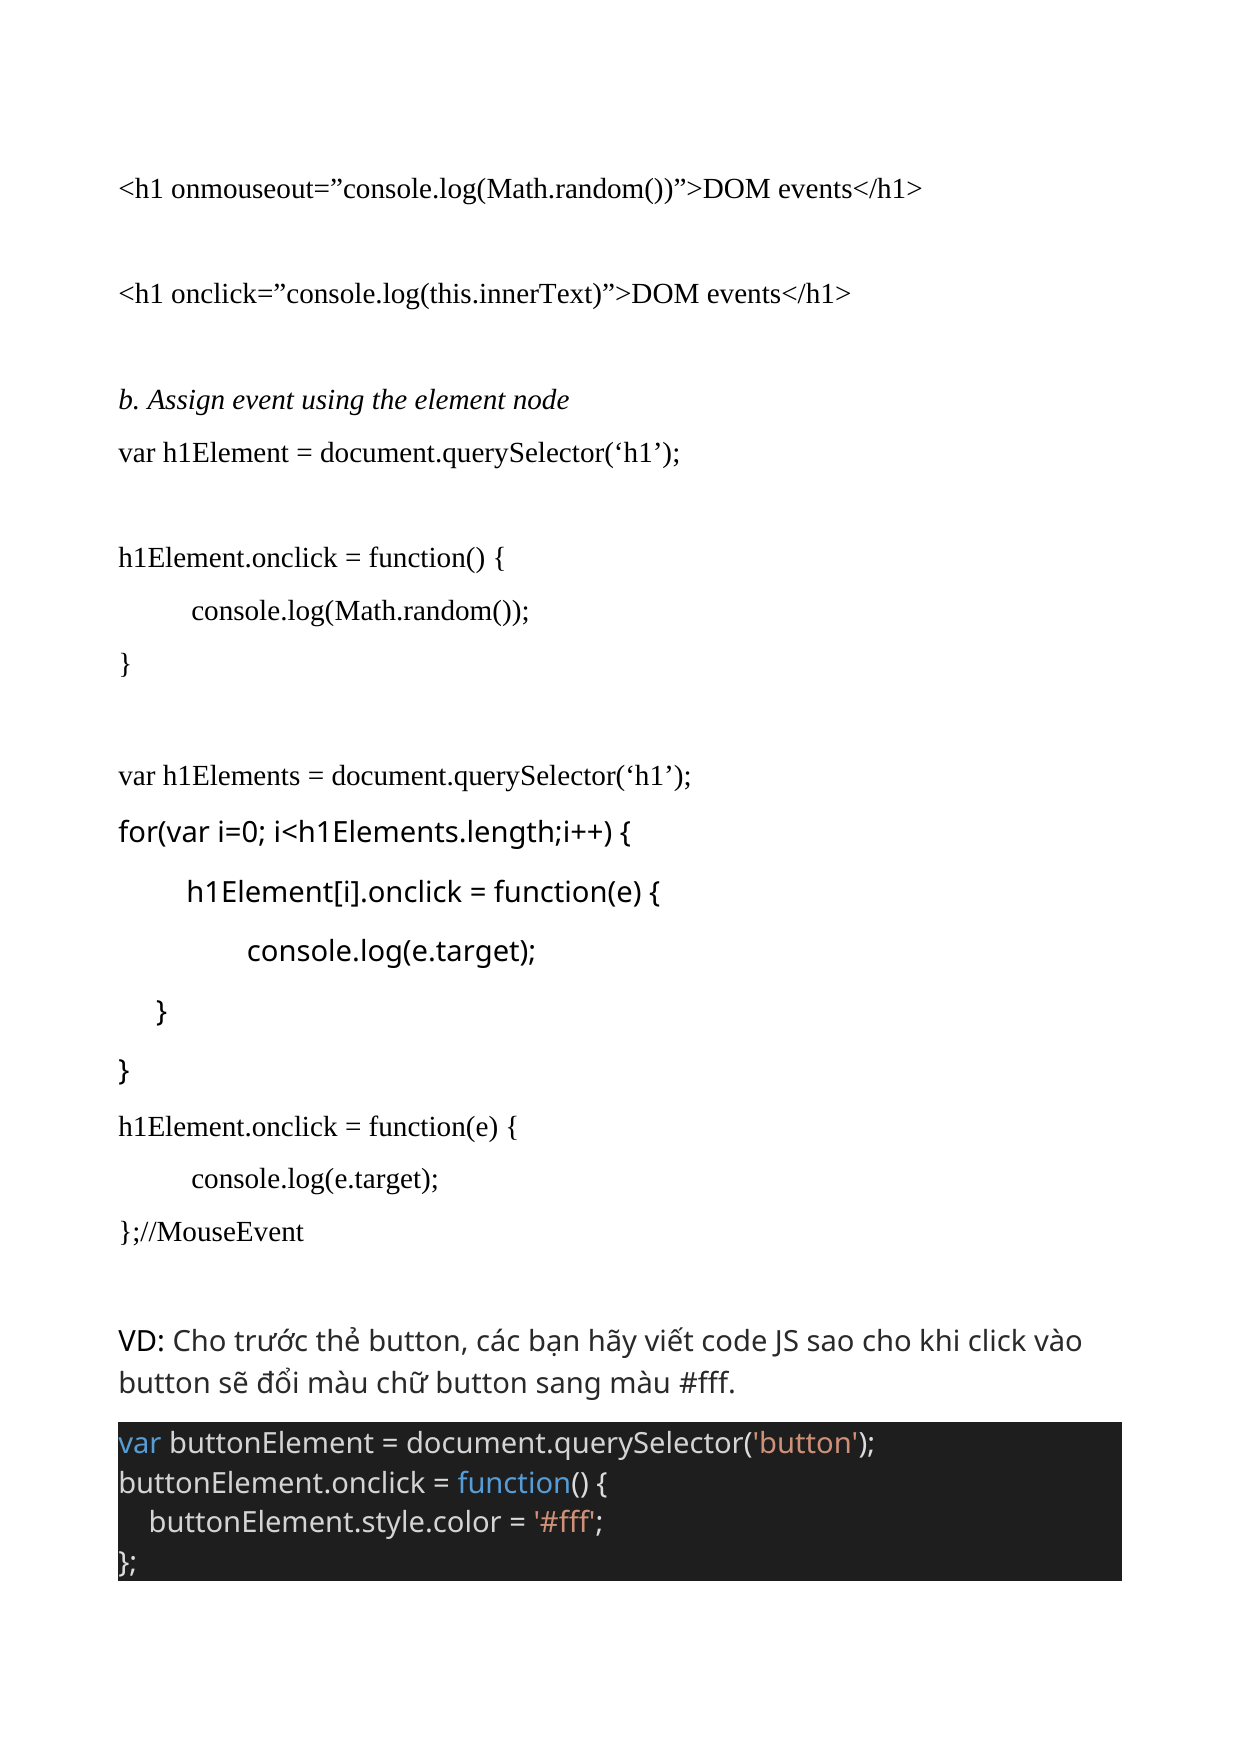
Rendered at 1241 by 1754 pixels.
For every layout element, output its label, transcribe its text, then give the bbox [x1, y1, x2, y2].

text console.log(e.target); [118, 930, 1122, 970]
text console.log(Math.random()); [118, 593, 1122, 627]
text b. Assign event using the element node [118, 382, 1122, 416]
text buttonElement.style.color = '#fff'; [118, 1502, 1122, 1541]
text h1Element.onclick = function(e) { [118, 1109, 1122, 1142]
text };//MouseEvent [118, 1214, 1122, 1248]
text <h1 onclick=”console.log(this.innerText)”>DOM events</h1> [118, 277, 1122, 310]
text } [118, 1049, 1122, 1089]
text var buttonElement = document.querySelector('button'); [118, 1422, 1122, 1462]
text for(var i=0; i<h1Elements.length;i++) { [118, 811, 1122, 851]
text } [118, 990, 1122, 1029]
text console.log(e.target); [118, 1162, 1122, 1195]
text h1Element[i].onclick = function(e) { [118, 871, 1122, 911]
text h1Element.onclick = function() { [118, 541, 1122, 574]
text var h1Element = document.querySelector(‘h1’); [118, 435, 1122, 468]
text } [118, 646, 1122, 680]
text buttonElement.onclick = function() { [118, 1462, 1122, 1502]
text VD: Cho trước thẻ button, các bạn hãy viết code JS sao cho khi click vào button sẽ đổi màu chữ button sang màu #fff. [118, 1320, 1122, 1402]
text <h1 onmouseout=”console.log(Math.random())”>DOM events</h1> [118, 171, 1122, 204]
text var h1Elements = document.querySelector(‘h1’); [118, 758, 1122, 792]
text }; [118, 1541, 1122, 1581]
